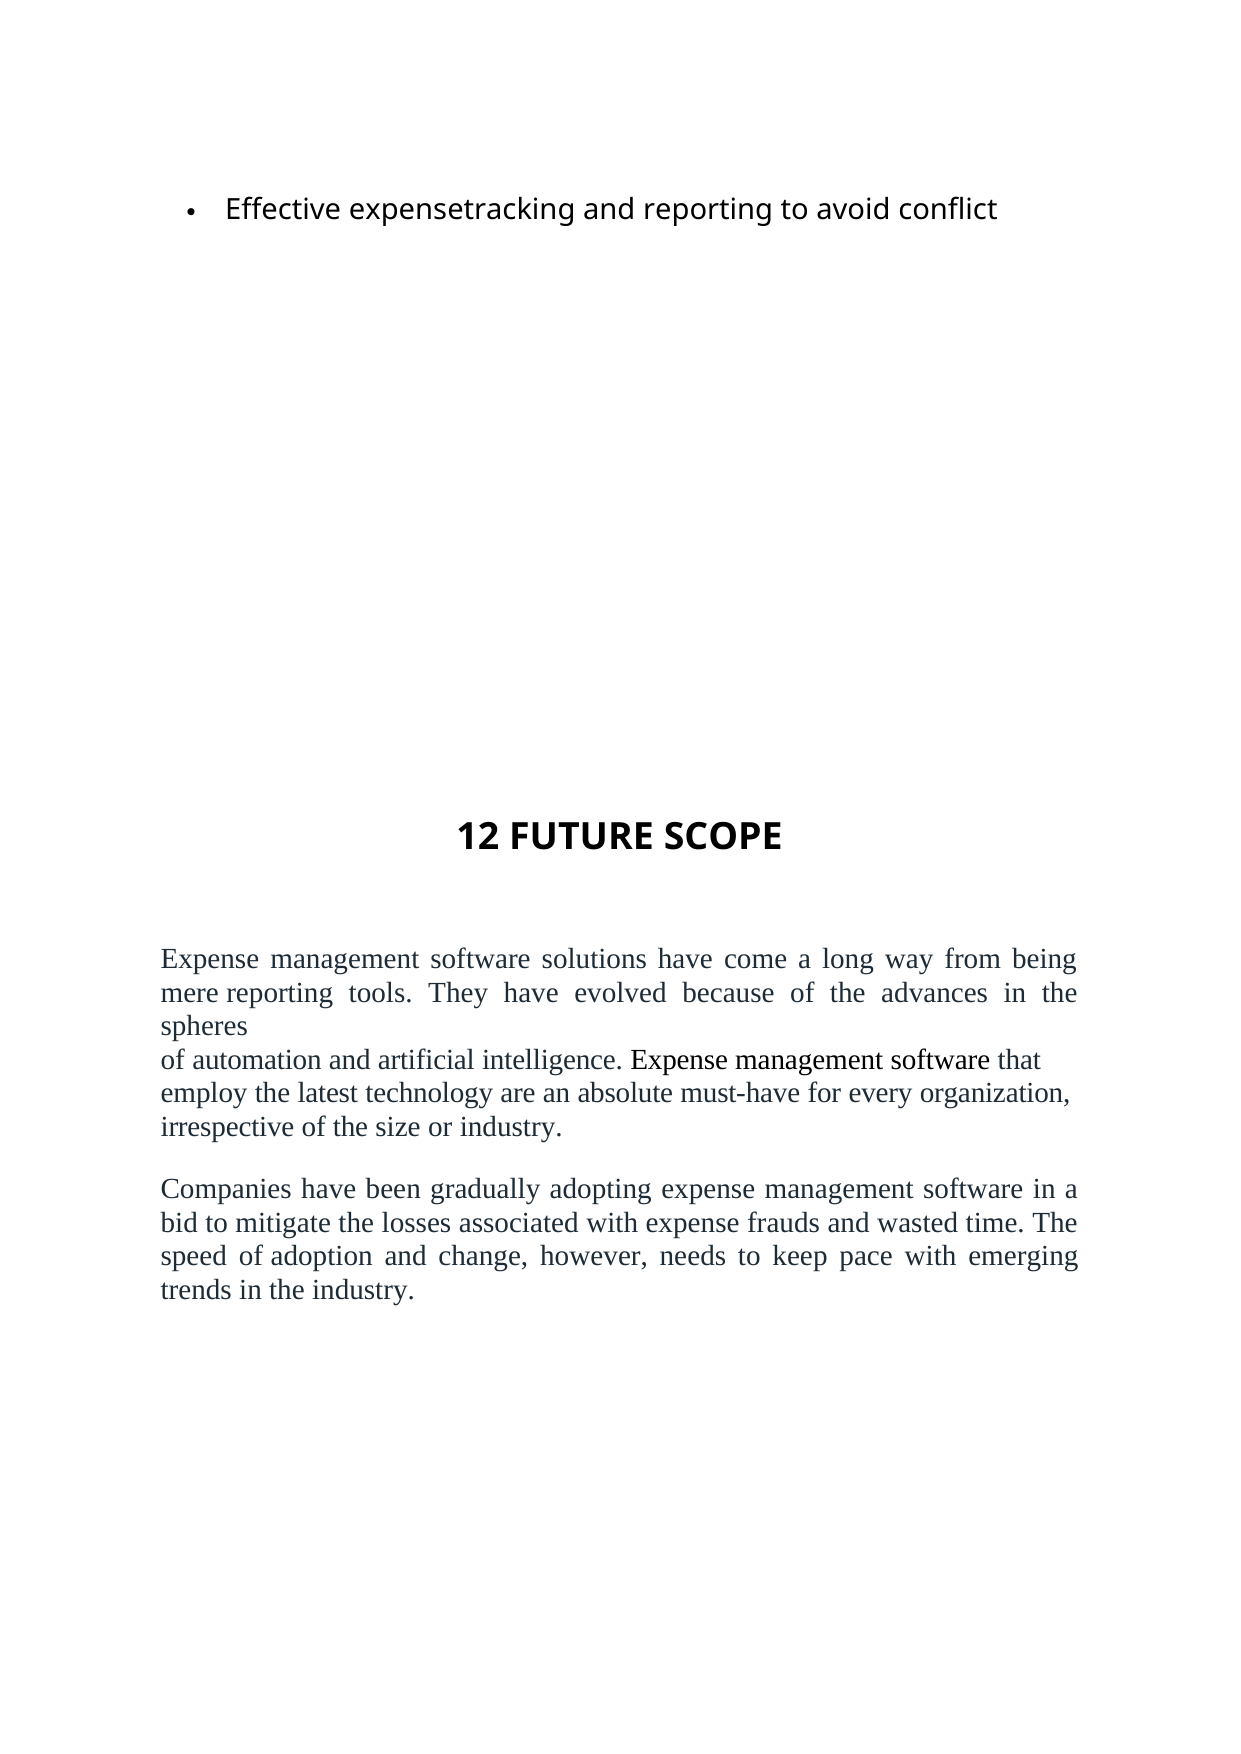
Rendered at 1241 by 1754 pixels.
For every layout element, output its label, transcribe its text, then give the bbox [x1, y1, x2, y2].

list Effective expensetracking and reporting to avoid conflict [187, 188, 1090, 228]
text Companies have been gradually adopting expense management software in a bid to mitigate the losses associated with expense frauds and wasted time. The speed of adoption and change, however, needs to keep pace with emerging trends in the industry. [160, 1171, 1079, 1305]
text 12 FUTURE SCOPE [375, 809, 1090, 860]
text Expense management software solutions have come a long way from being mere reporting tools. They have evolved because of the advances in the spheres of automation and artificial intelligence. Expense management software that employ the latest technology are an absolute must-have for every organization, irrespective of the size or industry. [160, 941, 1078, 1143]
